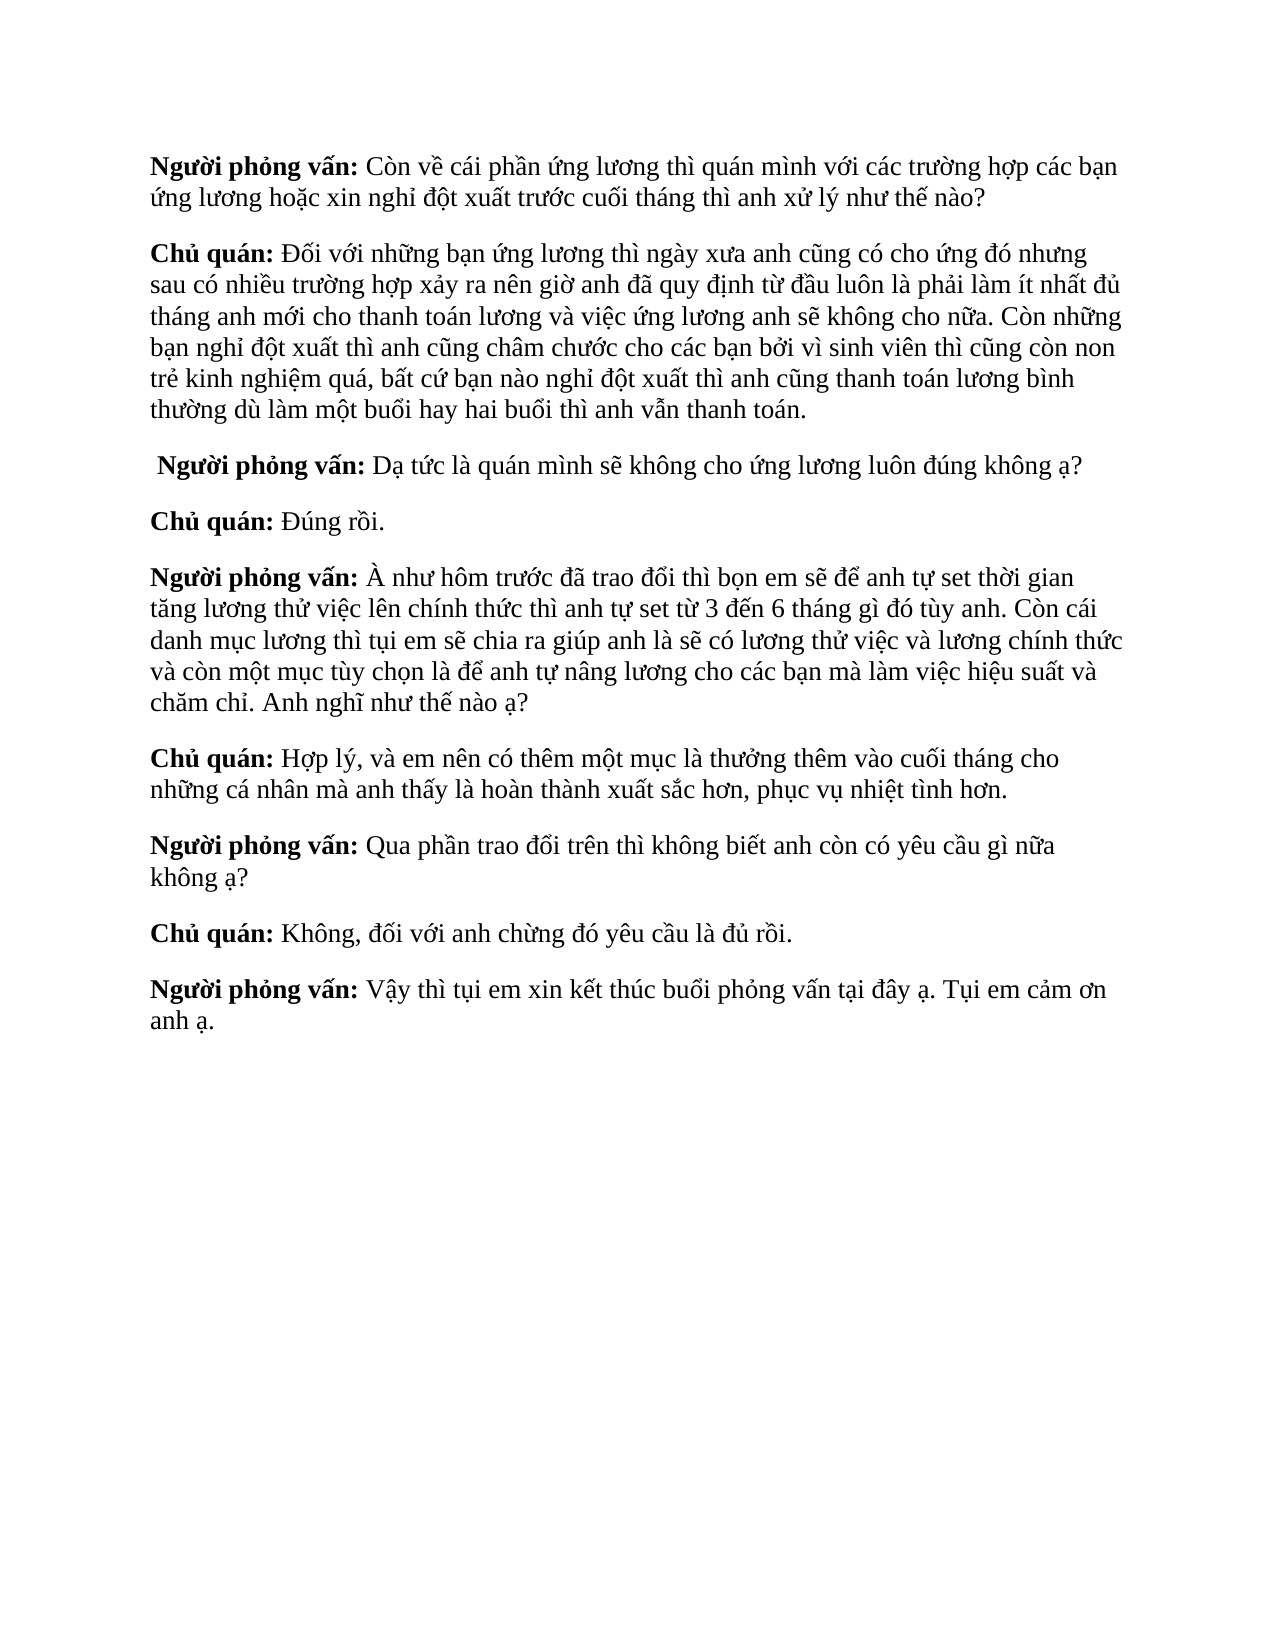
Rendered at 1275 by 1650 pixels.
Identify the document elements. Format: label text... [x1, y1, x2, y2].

text Người phỏng vấn: Còn về cái phần ứng lương thì quán mình với các trường hợp các bạn ứng lương hoặc xin nghỉ đột xuất trước cuối tháng thì anh xử lý như thế nào? [150, 150, 1125, 212]
text Người phỏng vấn: Dạ tức là quán mình sẽ không cho ứng lương luôn đúng không ạ? [150, 449, 1125, 480]
text Chủ quán: Không, đối với anh chừng đó yêu cầu là đủ rồi. [150, 917, 1125, 948]
text Chủ quán: Hợp lý, và em nên có thêm một mục là thưởng thêm vào cuối tháng cho những cá nhân mà anh thấy là hoàn thành xuất sắc hơn, phục vụ nhiệt tình hơn. [150, 742, 1125, 804]
text Người phỏng vấn: À như hôm trước đã trao đổi thì bọn em sẽ để anh tự set thời gian tăng lương thử việc lên chính thức thì anh tự set từ 3 đến 6 tháng gì đó tùy anh. Còn cái danh mục lương thì tụi em sẽ chia ra giúp anh là sẽ có lương thử việc và lương chính thức và còn một mục tùy chọn là để anh tự nâng lương cho các bạn mà làm việc hiệu suất và chăm chỉ. Anh nghĩ như thế nào ạ? [150, 561, 1125, 717]
text Người phỏng vấn: Vậy thì tụi em xin kết thúc buổi phỏng vấn tại đây ạ. Tụi em cảm ơn anh ạ. [150, 973, 1125, 1035]
text Người phỏng vấn: Qua phần trao đổi trên thì không biết anh còn có yêu cầu gì nữa không ạ? [150, 829, 1125, 892]
text Chủ quán: Đối với những bạn ứng lương thì ngày xưa anh cũng có cho ứng đó nhưng sau có nhiều trường hợp xảy ra nên giờ anh đã quy định từ đầu luôn là phải làm ít nhất đủ tháng anh mới cho thanh toán lương và việc ứng lương anh sẽ không cho nữa. Còn những bạn nghỉ đột xuất thì anh cũng châm chước cho các bạn bởi vì sinh viên thì cũng còn non trẻ kinh nghiệm quá, bất cứ bạn nào nghỉ đột xuất thì anh cũng thanh toán lương bình thường dù làm một buổi hay hai buổi thì anh vẫn thanh toán. [150, 237, 1125, 424]
text Chủ quán: Đúng rồi. [150, 505, 1125, 536]
